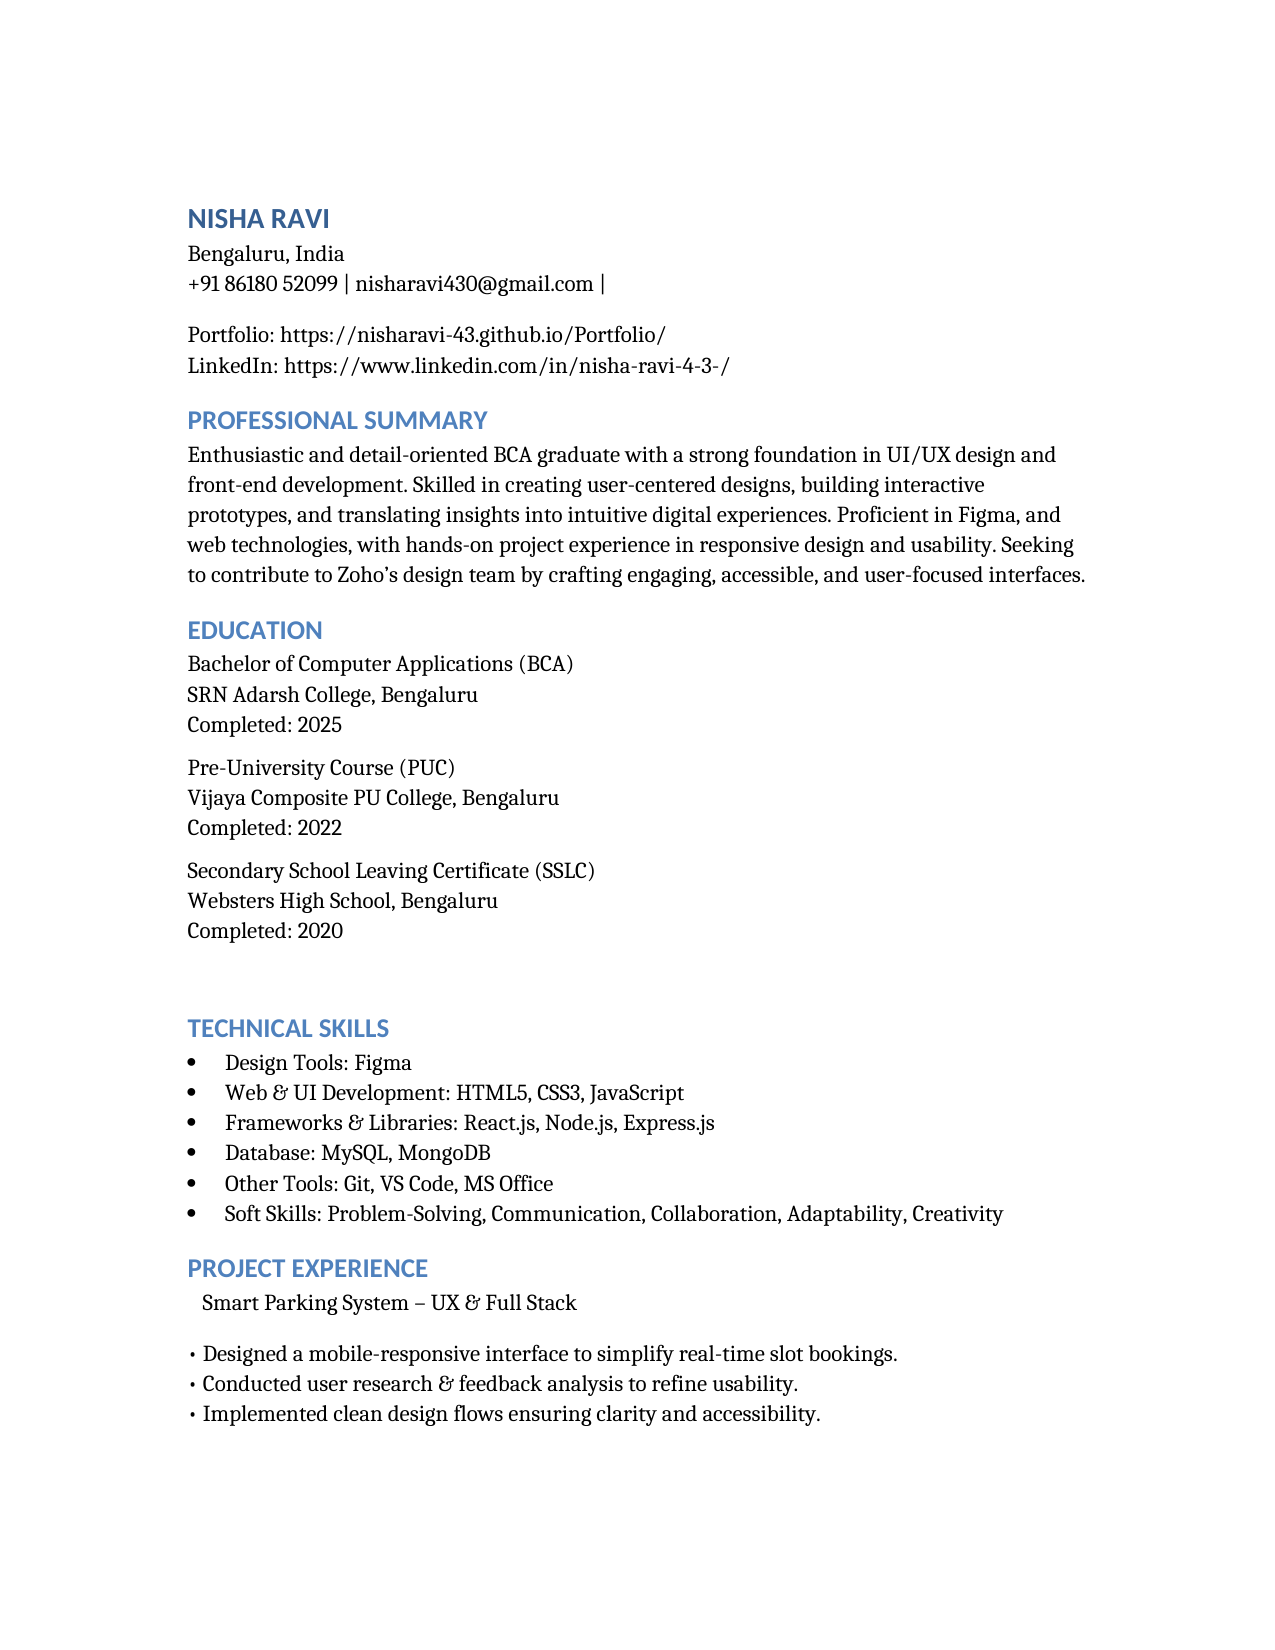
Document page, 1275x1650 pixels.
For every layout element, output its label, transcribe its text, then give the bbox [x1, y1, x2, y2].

text Pre-University Course (PUC) Vijaya Composite PU College, Bengaluru Completed: 2022 [187, 754, 1087, 841]
list Web & UI Development: HTML5, CSS3, JavaScript [187, 1080, 1087, 1106]
text Bachelor of Computer Applications (BCA) SRN Adarsh College, Bengaluru Completed: 2025 [187, 651, 1087, 738]
subtitle TECHNICAL SKILLS [187, 1012, 1087, 1044]
list Smart Parking System – UX & Full Stack [187, 1289, 1087, 1316]
text Enthusiastic and detail-oriented BCA graduate with a strong foundation in UI/UX design and front-end development. Skilled in creating user-centered designs, building interactive prototypes, and translating insights into intuitive digital experiences. Proficient in Figma, and web technologies, with hands-on project experience in responsive design and usability. Seeking to contribute to Zoho’s design team by crafting engaging, accessible, and user-focused interfaces. [187, 441, 1087, 588]
list Frameworks & Libraries: React.js, Node.js, Express.js [187, 1110, 1087, 1136]
text • Designed a mobile-responsive interface to simplify real-time slot bookings. • Conducted user research & feedback analysis to refine usability. • Implemented clean design flows ensuring clarity and accessibility. [187, 1341, 1087, 1427]
list Other Tools: Git, VS Code, MS Office [187, 1170, 1087, 1197]
subtitle PROFESSIONAL SUMMARY [187, 403, 1087, 436]
text Secondary School Leaving Certificate (SSLC) Websters High School, Bengaluru Completed: 2020 [187, 857, 1087, 944]
subtitle PROJECT EXPERIENCE [187, 1252, 1087, 1284]
subtitle NISHA RAVI [187, 200, 1087, 236]
text Bengaluru, India +91 86180 52099 | nisharavi430@gmail.com | [187, 241, 1087, 297]
subtitle EDUCATION [187, 613, 1087, 646]
text Portfolio: https://nisharavi-43.github.io/Portfolio/ LinkedIn: https://www.linkedin.com/in/nisha-ravi-4-3-/ [187, 322, 1087, 379]
list Soft Skills: Problem-Solving, Communication, Collaboration, Adaptability, Creativity [187, 1201, 1087, 1227]
list Database: MySQL, MongoDB [187, 1140, 1087, 1166]
list Design Tools: Figma [187, 1049, 1087, 1076]
